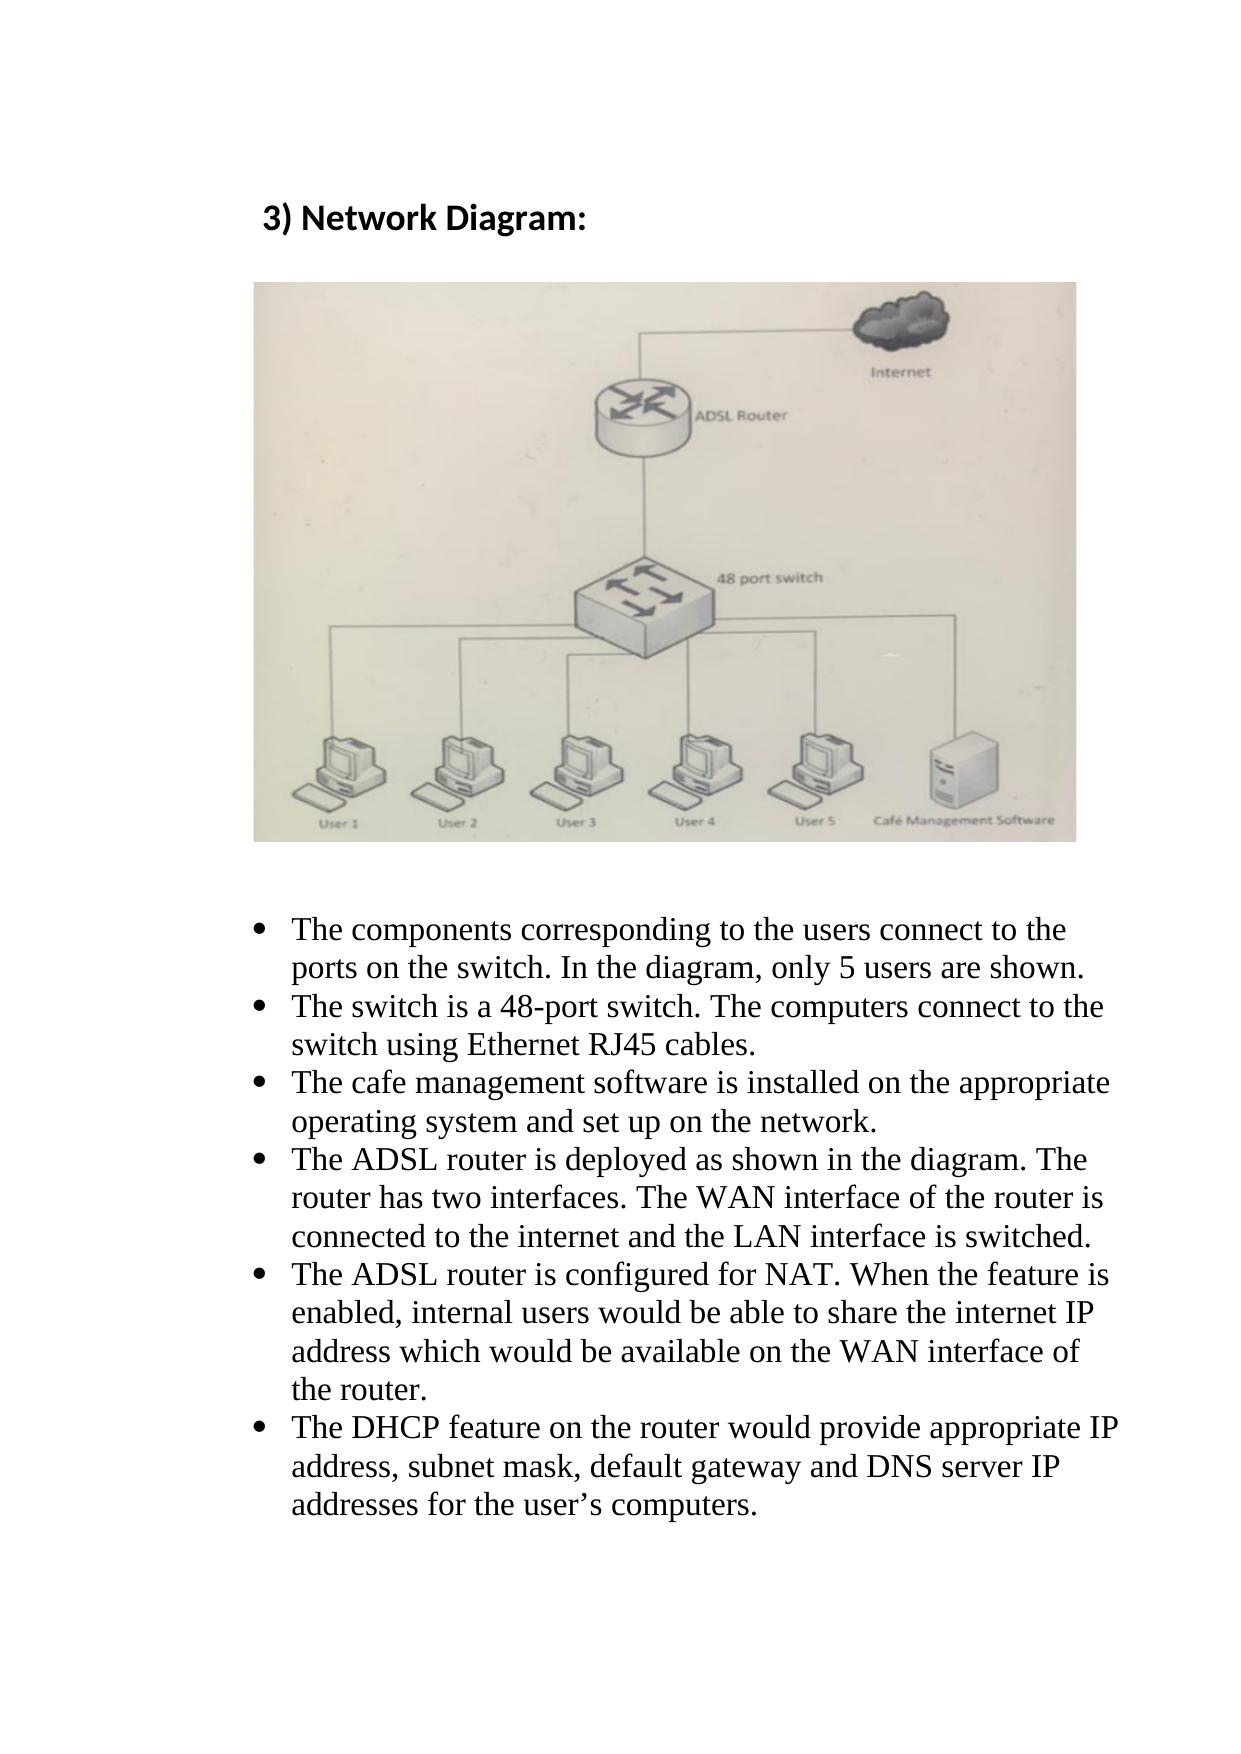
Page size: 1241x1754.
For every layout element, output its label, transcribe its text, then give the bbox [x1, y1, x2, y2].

list The cafe management software is installed on the appropriate operating system and set up on the network. [253, 1062, 1122, 1139]
list The ADSL router is deployed as shown in the diagram. The router has two interfaces. The WAN interface of the router is connected to the internet and the LAN interface is switched. [253, 1139, 1122, 1254]
list The components corresponding to the users connect to the ports on the switch. In the diagram, only 5 users are shown. [253, 909, 1122, 986]
text 3) Network Diagram: [253, 193, 1122, 239]
list The switch is a 48-port switch. The computers connect to the switch using Ethernet RJ45 cables. [253, 986, 1122, 1062]
list The DHCP feature on the router would provide appropriate IP address, subnet mask, default gateway and DNS server IP addresses for the user’s computers. [253, 1407, 1122, 1522]
list The ADSL router is configured for NAT. When the feature is enabled, internal users would be able to share the internet IP address which would be available on the WAN interface of the router. [253, 1254, 1122, 1407]
picture [253, 282, 1077, 842]
